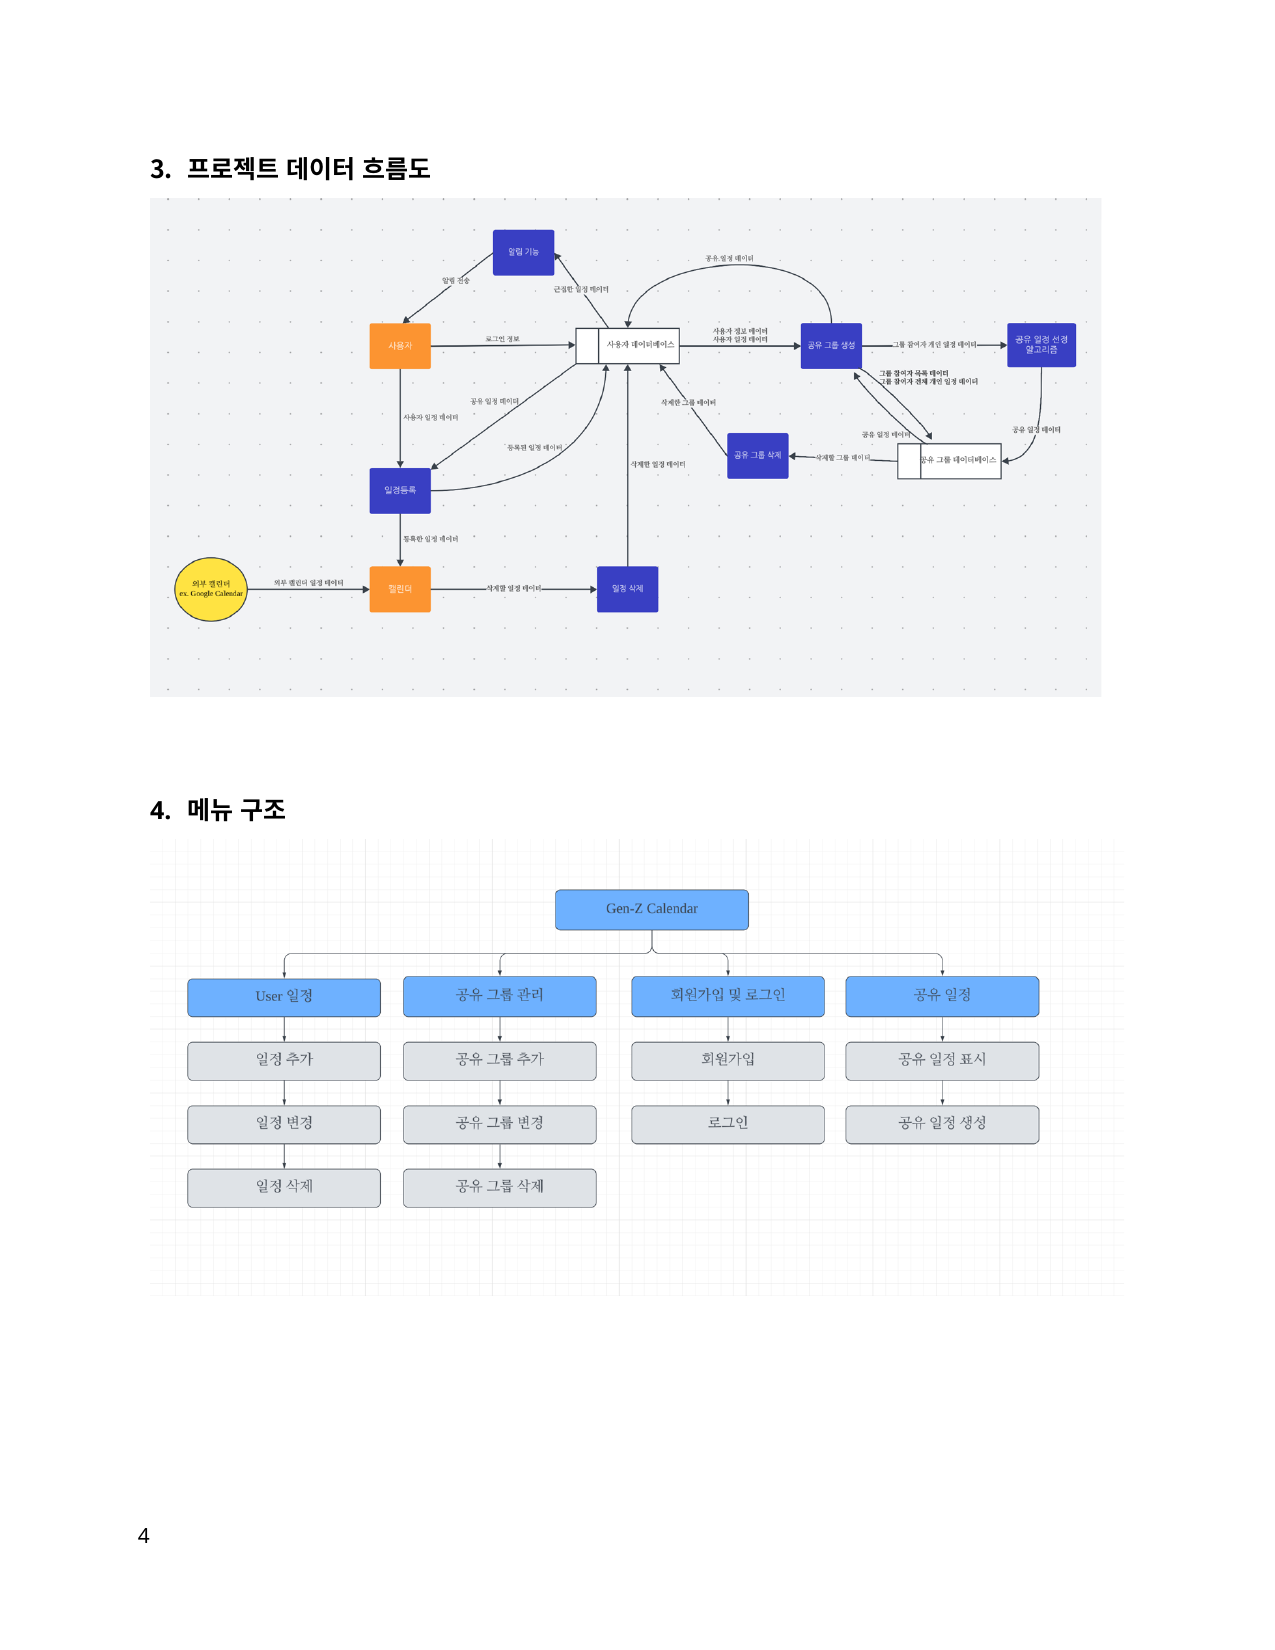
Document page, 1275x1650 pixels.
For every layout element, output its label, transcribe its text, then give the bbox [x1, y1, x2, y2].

picture [150, 198, 1102, 697]
subtitle 프로젝트 데이터 흐름도 [150, 150, 1125, 186]
picture [150, 839, 1125, 1296]
subtitle 메뉴 구조 [150, 791, 1125, 827]
